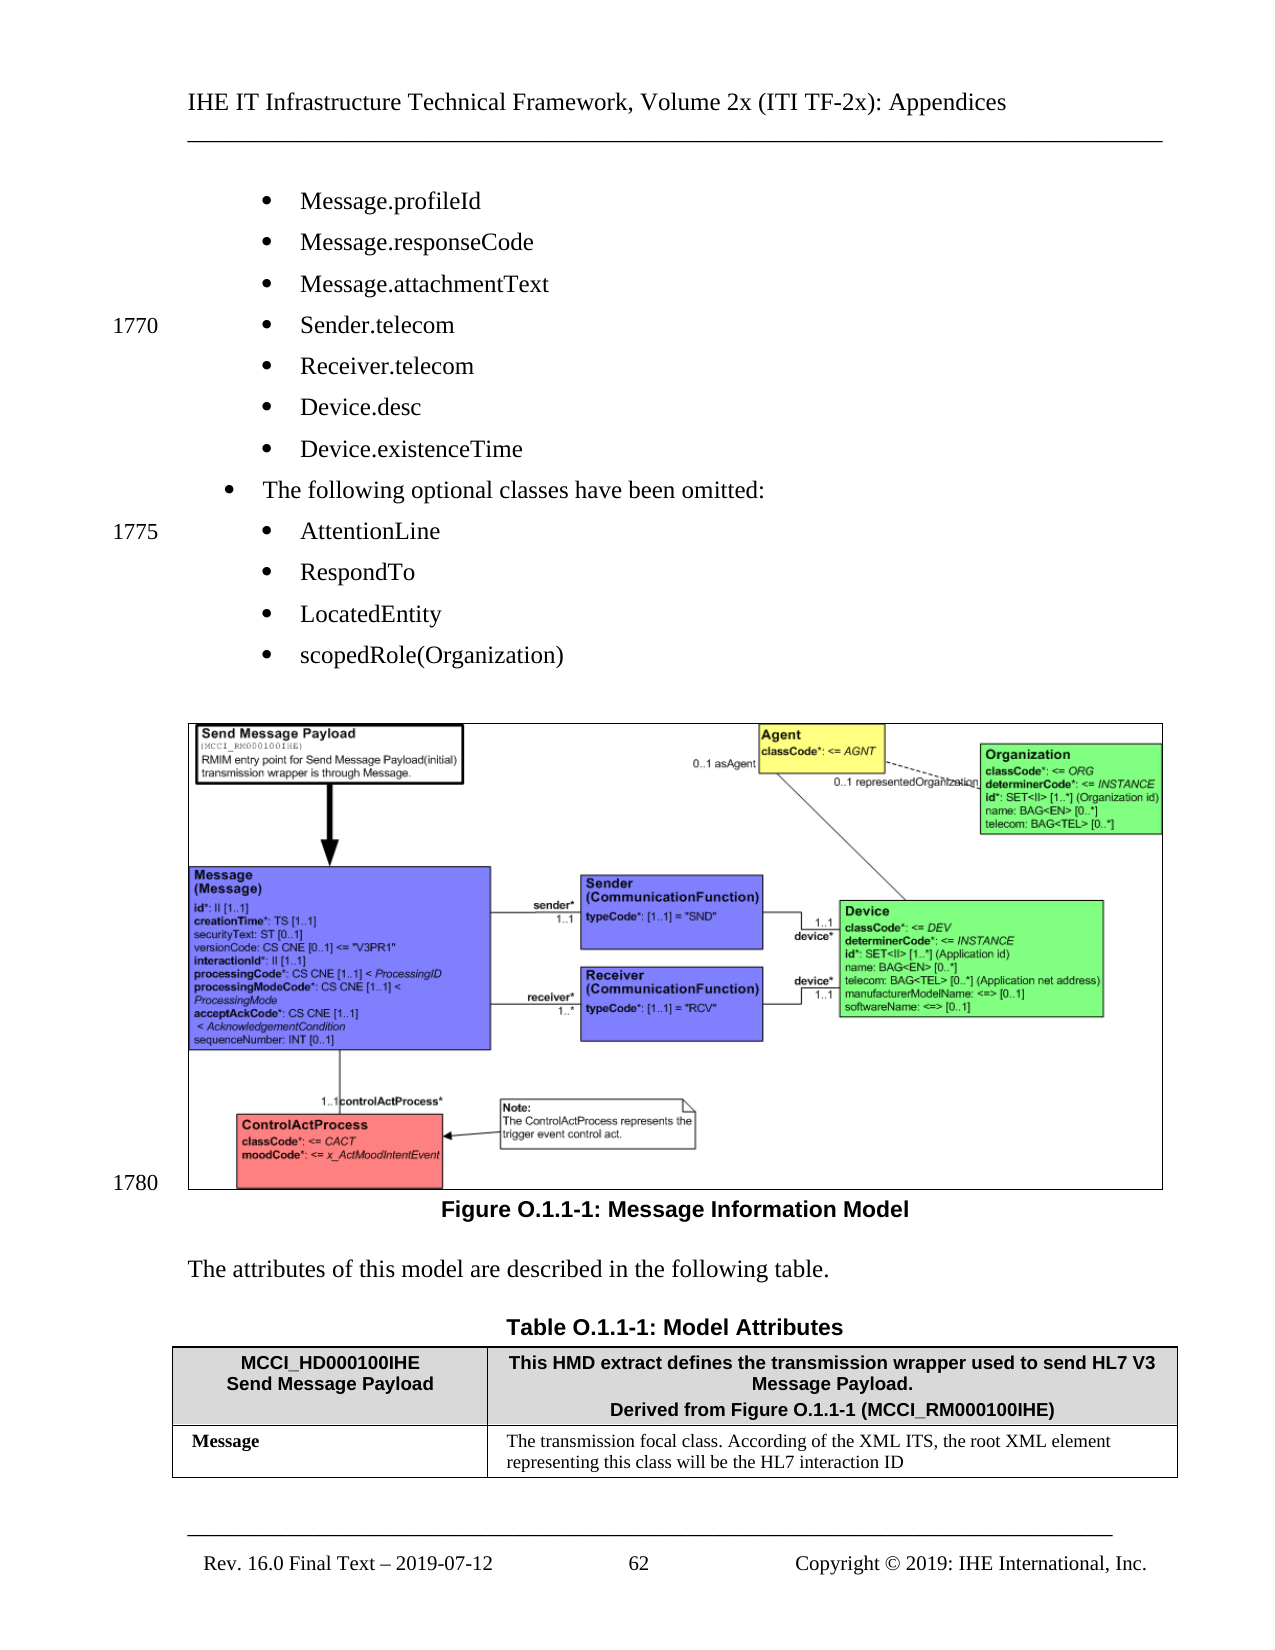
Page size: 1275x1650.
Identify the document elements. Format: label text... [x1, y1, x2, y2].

list scopedRole(Organization) [262, 640, 1162, 669]
title Table O.1.1-1: Model Attributes [187, 1314, 1162, 1340]
list Sender.telecom [262, 310, 1162, 339]
title Figure O.1.1-1: Message Information Model [187, 1196, 1162, 1222]
list The following optional classes have been omitted: [225, 475, 1162, 504]
list AttentionLine [262, 516, 1162, 545]
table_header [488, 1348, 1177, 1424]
list LocatedEntity [262, 599, 1162, 627]
list Message.profileId [262, 186, 1162, 215]
list Message.responseCode [262, 227, 1162, 256]
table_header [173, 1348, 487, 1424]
list Device.desc [262, 392, 1162, 421]
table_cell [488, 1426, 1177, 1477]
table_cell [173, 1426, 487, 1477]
picture [189, 724, 1162, 1189]
list Device.existenceTime [262, 434, 1162, 462]
list Message.attachmentText [262, 269, 1162, 297]
list Receiver.telecom [262, 351, 1162, 380]
text The attributes of this model are described in the following table. [187, 1254, 1162, 1282]
list RespondTo [262, 557, 1162, 586]
